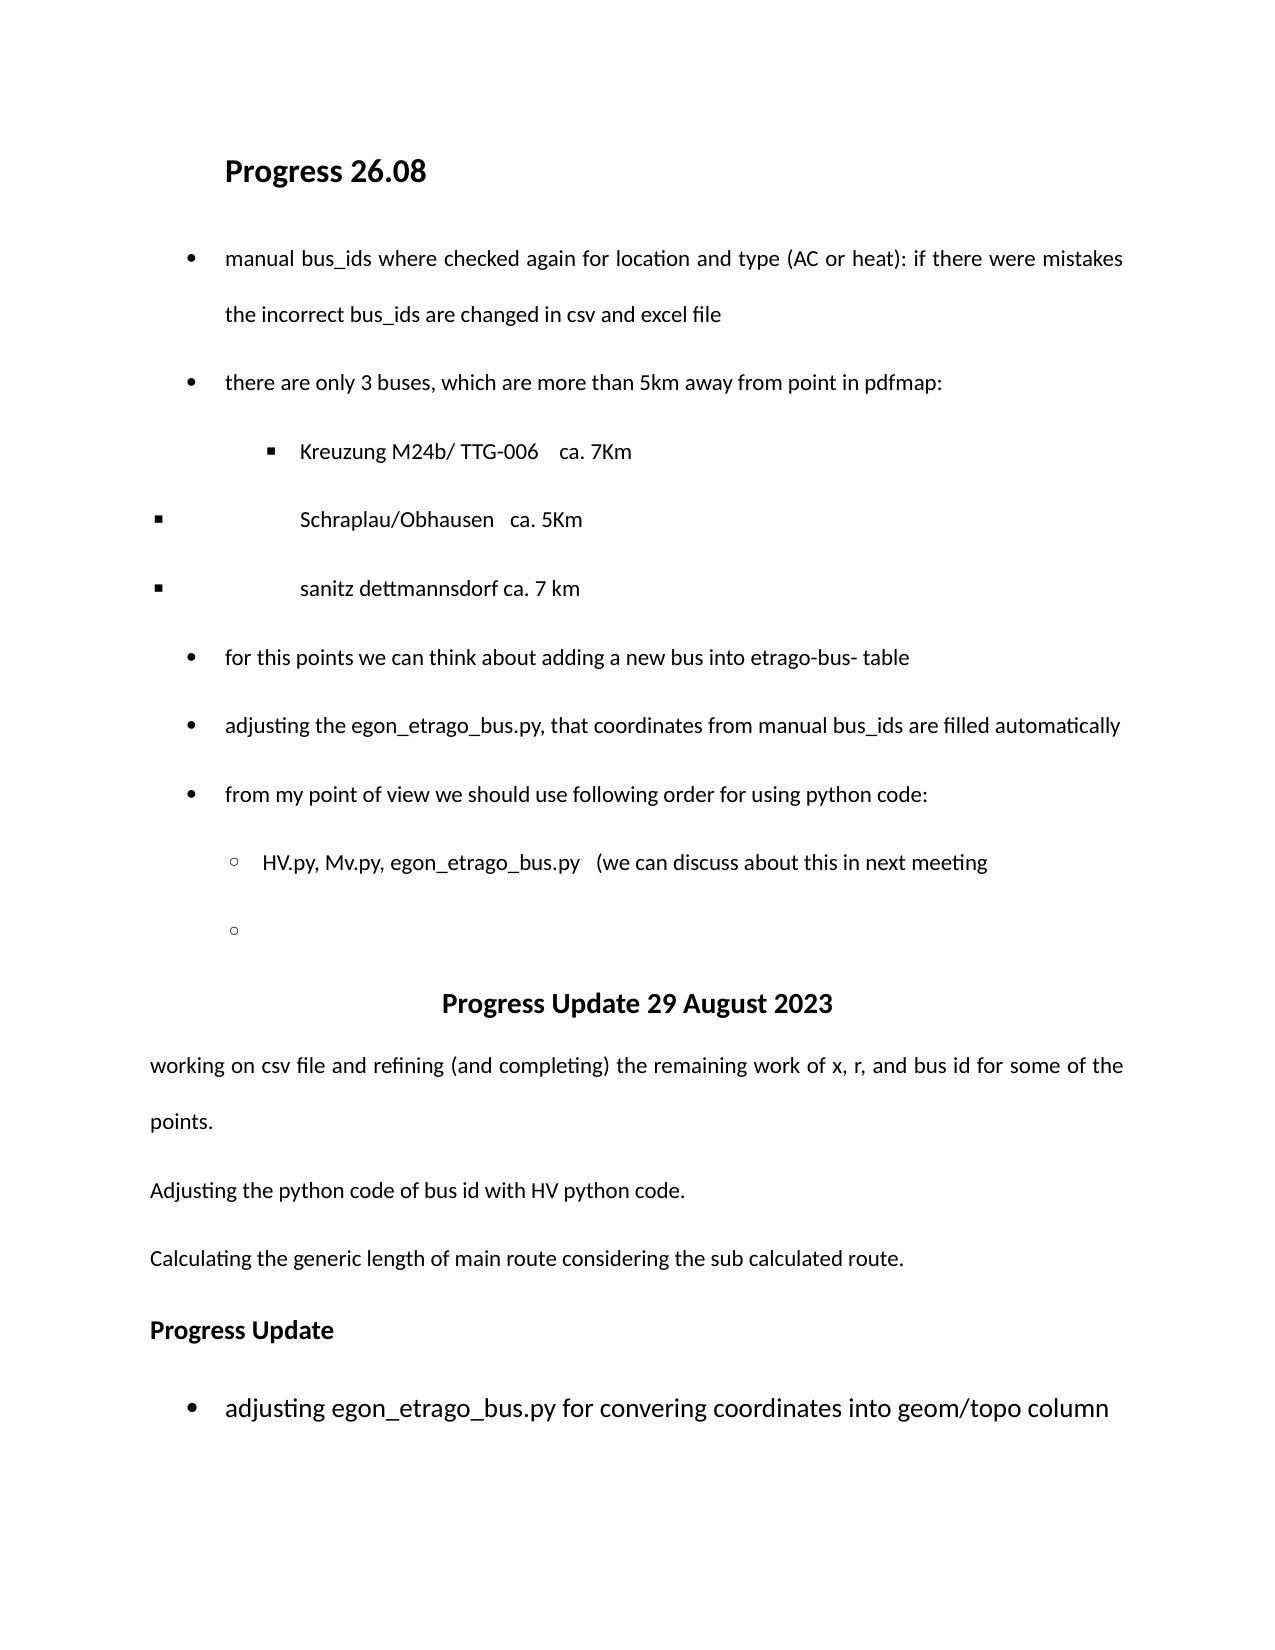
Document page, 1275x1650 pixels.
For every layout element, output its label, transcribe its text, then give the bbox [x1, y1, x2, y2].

list sanitz dettmannsdorf ca. 7 km [150, 574, 1125, 602]
list adjusting egon_etrago_bus.py for convering coordinates into geom/topo column [187, 1392, 1125, 1424]
text Progress Update [150, 1313, 1125, 1346]
list Kreuzung M24b/ TTG-006 ca. 7Km [262, 437, 1125, 465]
text Adjusting the python code of bus id with HV python code. [150, 1176, 1125, 1204]
list there are only 3 buses, which are more than 5km away from point in pdfmap: [187, 368, 1125, 397]
text working on csv file and refining (and completing) the remaining work of x, r, and bus id for some of the points. [150, 1051, 1125, 1135]
list Schraplau/Obhausen ca. 5Km [150, 506, 1125, 534]
list manual bus_ids where checked again for location and type (AC or heat): if there were mistakes the incorrect bus_ids are changed in csv and excel file [187, 244, 1125, 328]
text Calculating the generic length of main route considering the sub calculated route. [150, 1244, 1125, 1272]
list Progress 26.08 [225, 150, 1125, 191]
list from my point of view we should use following order for using python code: [187, 780, 1125, 808]
subtitle Progress Update 29 August 2023 [150, 985, 1125, 1021]
list for this points we can think about adding a new bus into etrago-bus- table [187, 643, 1125, 671]
list HV.py, Mv.py, egon_etrago_bus.py (we can discuss about this in next meeting [225, 848, 1125, 876]
list adjusting the egon_etrago_bus.py, that coordinates from manual bus_ids are filled automatically [187, 711, 1125, 739]
